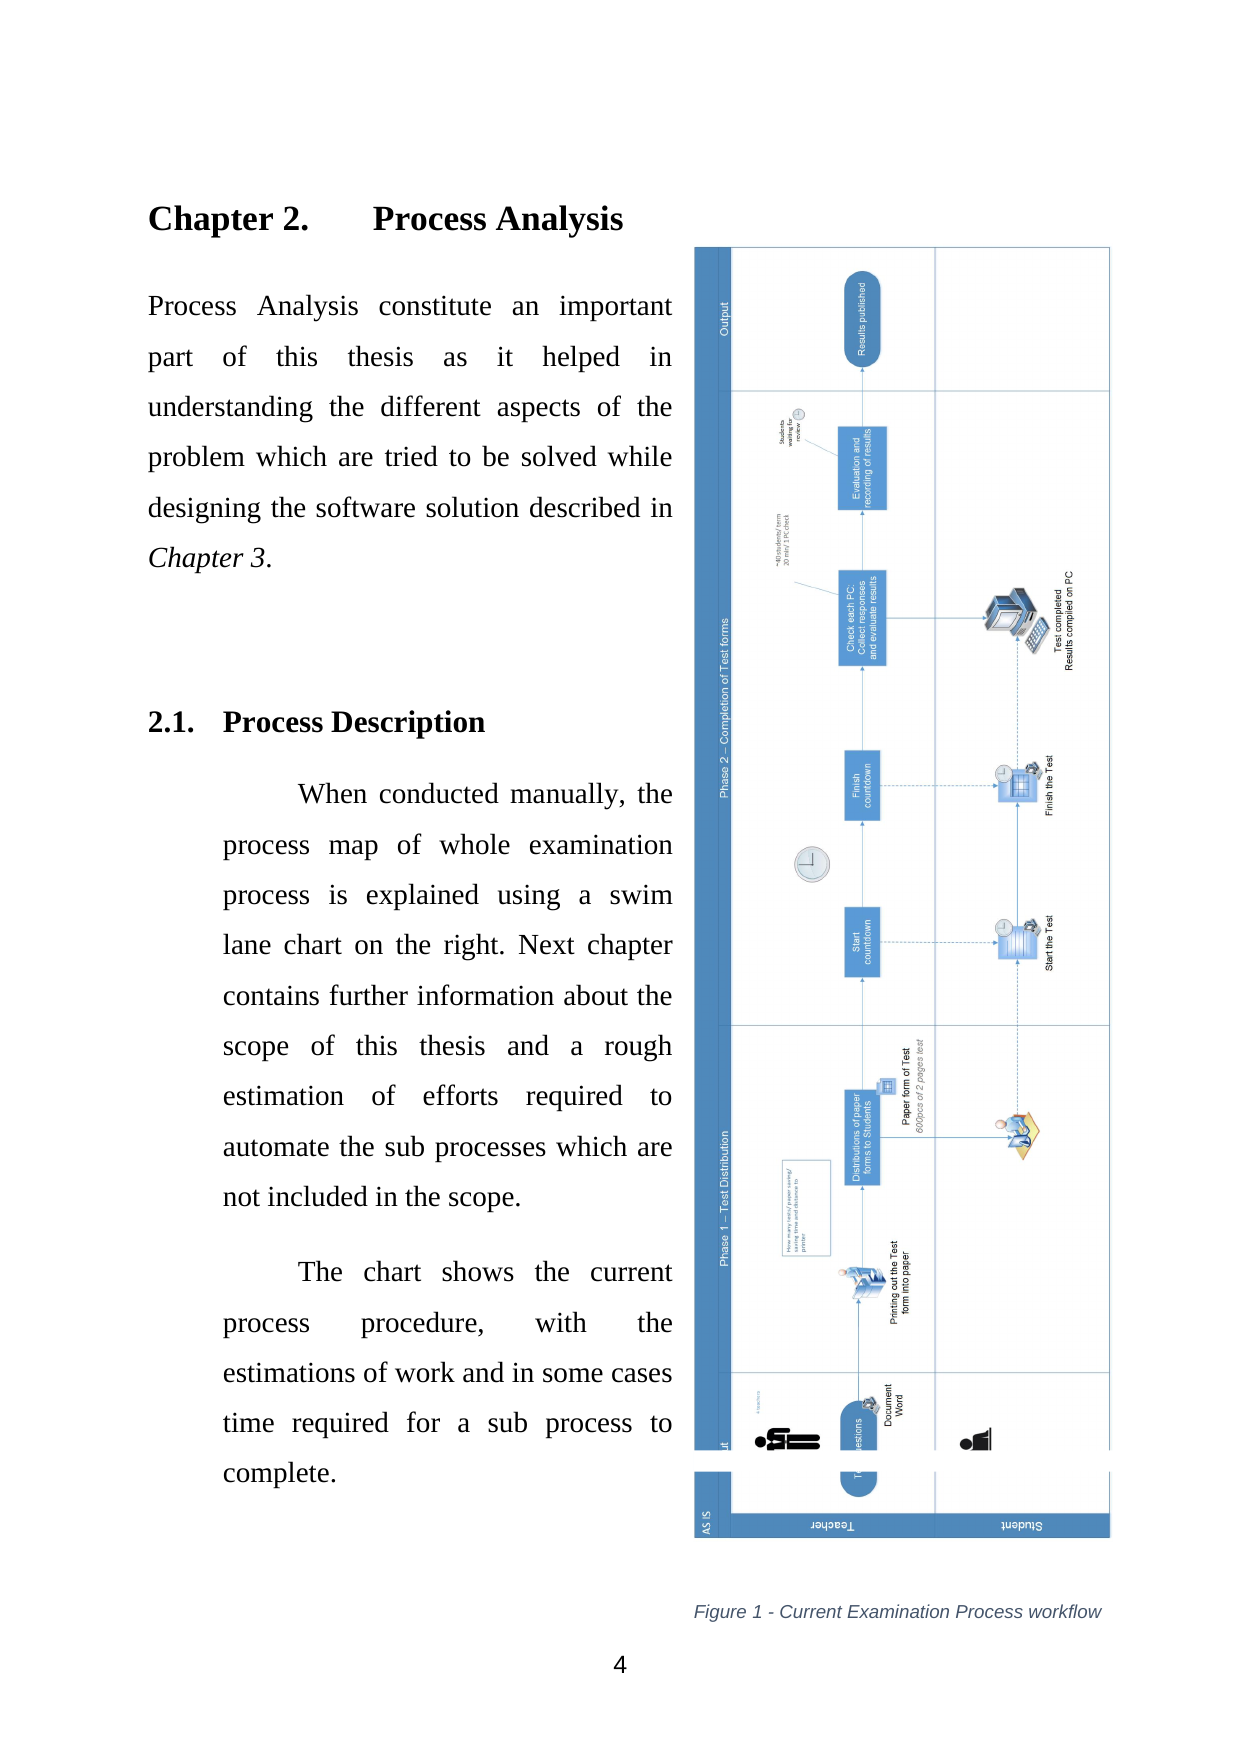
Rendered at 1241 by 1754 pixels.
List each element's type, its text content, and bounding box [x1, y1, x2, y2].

subtitle Process Analysis [148, 198, 1093, 238]
picture [694, 245, 1113, 1450]
text Process Analysis constitute an important part of this thesis as it helped in understanding the different aspects of the problem which are tried to be solved while designing the software solution described in Chapter 3. [148, 288, 693, 573]
text When conducted manually, the process map of whole examination process is explained using a swim lane chart on the right. Next chapter contains further information about the scope of this thesis and a rough estimation of efforts required to automate the sub processes which are not included in the scope. [223, 777, 693, 1213]
picture [694, 1472, 1113, 1541]
text The chart shows the current process procedure, with the estimations of work and in some cases time required for a sub process to complete. [223, 1254, 693, 1489]
subtitle Process Description [148, 703, 693, 739]
